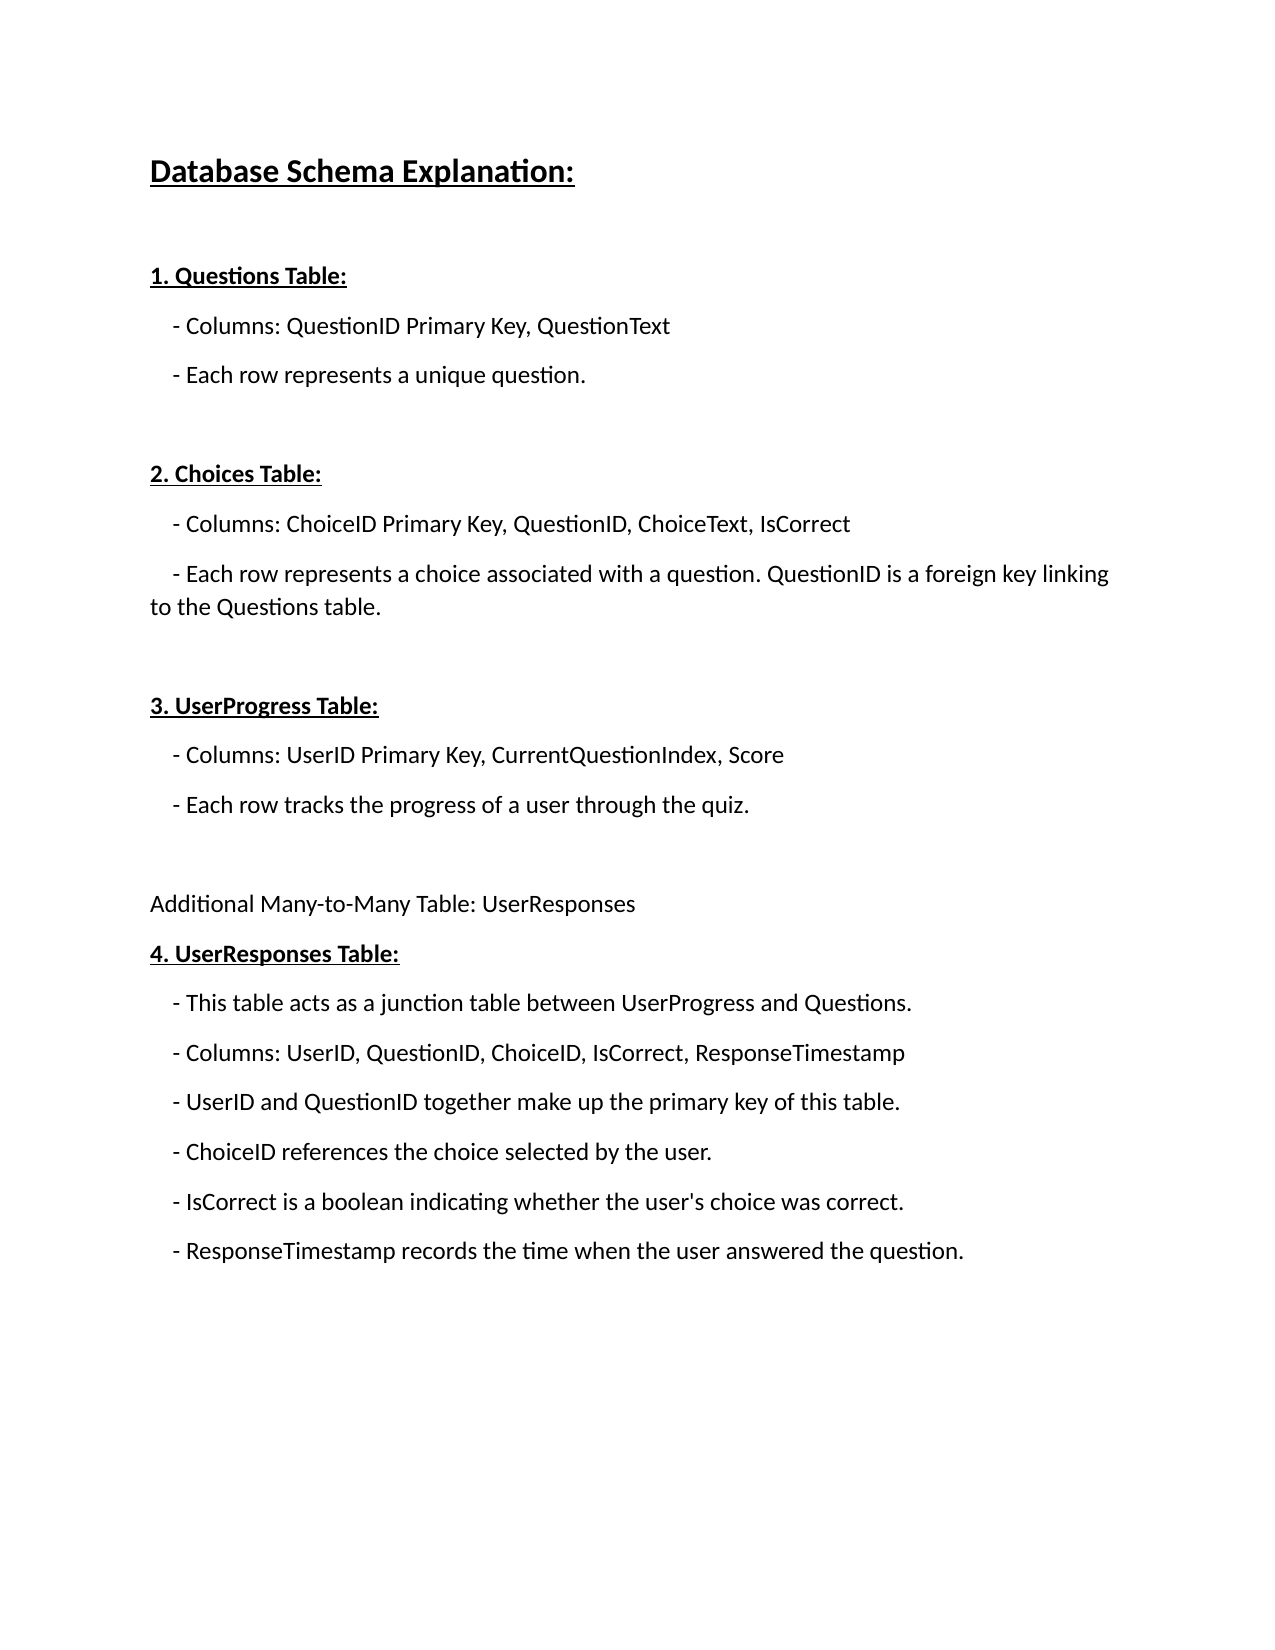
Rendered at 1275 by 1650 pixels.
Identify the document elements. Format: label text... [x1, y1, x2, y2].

text - Columns: UserID Primary Key, CurrentQuestionIndex, Score [150, 739, 1125, 770]
text Database Schema Explanation: [150, 150, 1125, 191]
text - This table acts as a junction table between UserProgress and Questions. [150, 987, 1125, 1018]
text - Columns: QuestionID Primary Key, QuestionText [150, 310, 1125, 340]
text 3. UserProgress Table: [150, 690, 1125, 720]
text - UserID and QuestionID together make up the primary key of this table. [150, 1086, 1125, 1117]
text 1. Questions Table: [150, 260, 1125, 291]
text - Each row tracks the progress of a user through the quiz. [150, 789, 1125, 819]
text - Columns: UserID, QuestionID, ChoiceID, IsCorrect, ResponseTimestamp [150, 1037, 1125, 1067]
text - IsCorrect is a boolean indicating whether the user's choice was correct. [150, 1186, 1125, 1216]
text 4. UserResponses Table: [150, 938, 1125, 968]
text 2. Choices Table: [150, 458, 1125, 489]
text - ResponseTimestamp records the time when the user answered the question. [150, 1235, 1125, 1266]
text - Columns: ChoiceID Primary Key, QuestionID, ChoiceText, IsCorrect [150, 508, 1125, 539]
text - ChoiceID references the choice selected by the user. [150, 1136, 1125, 1167]
text - Each row represents a choice associated with a question. QuestionID is a foreign key linking to the Questions table. [150, 558, 1125, 621]
text - Each row represents a unique question. [150, 359, 1125, 390]
text Additional Many-to-Many Table: UserResponses [150, 888, 1125, 919]
